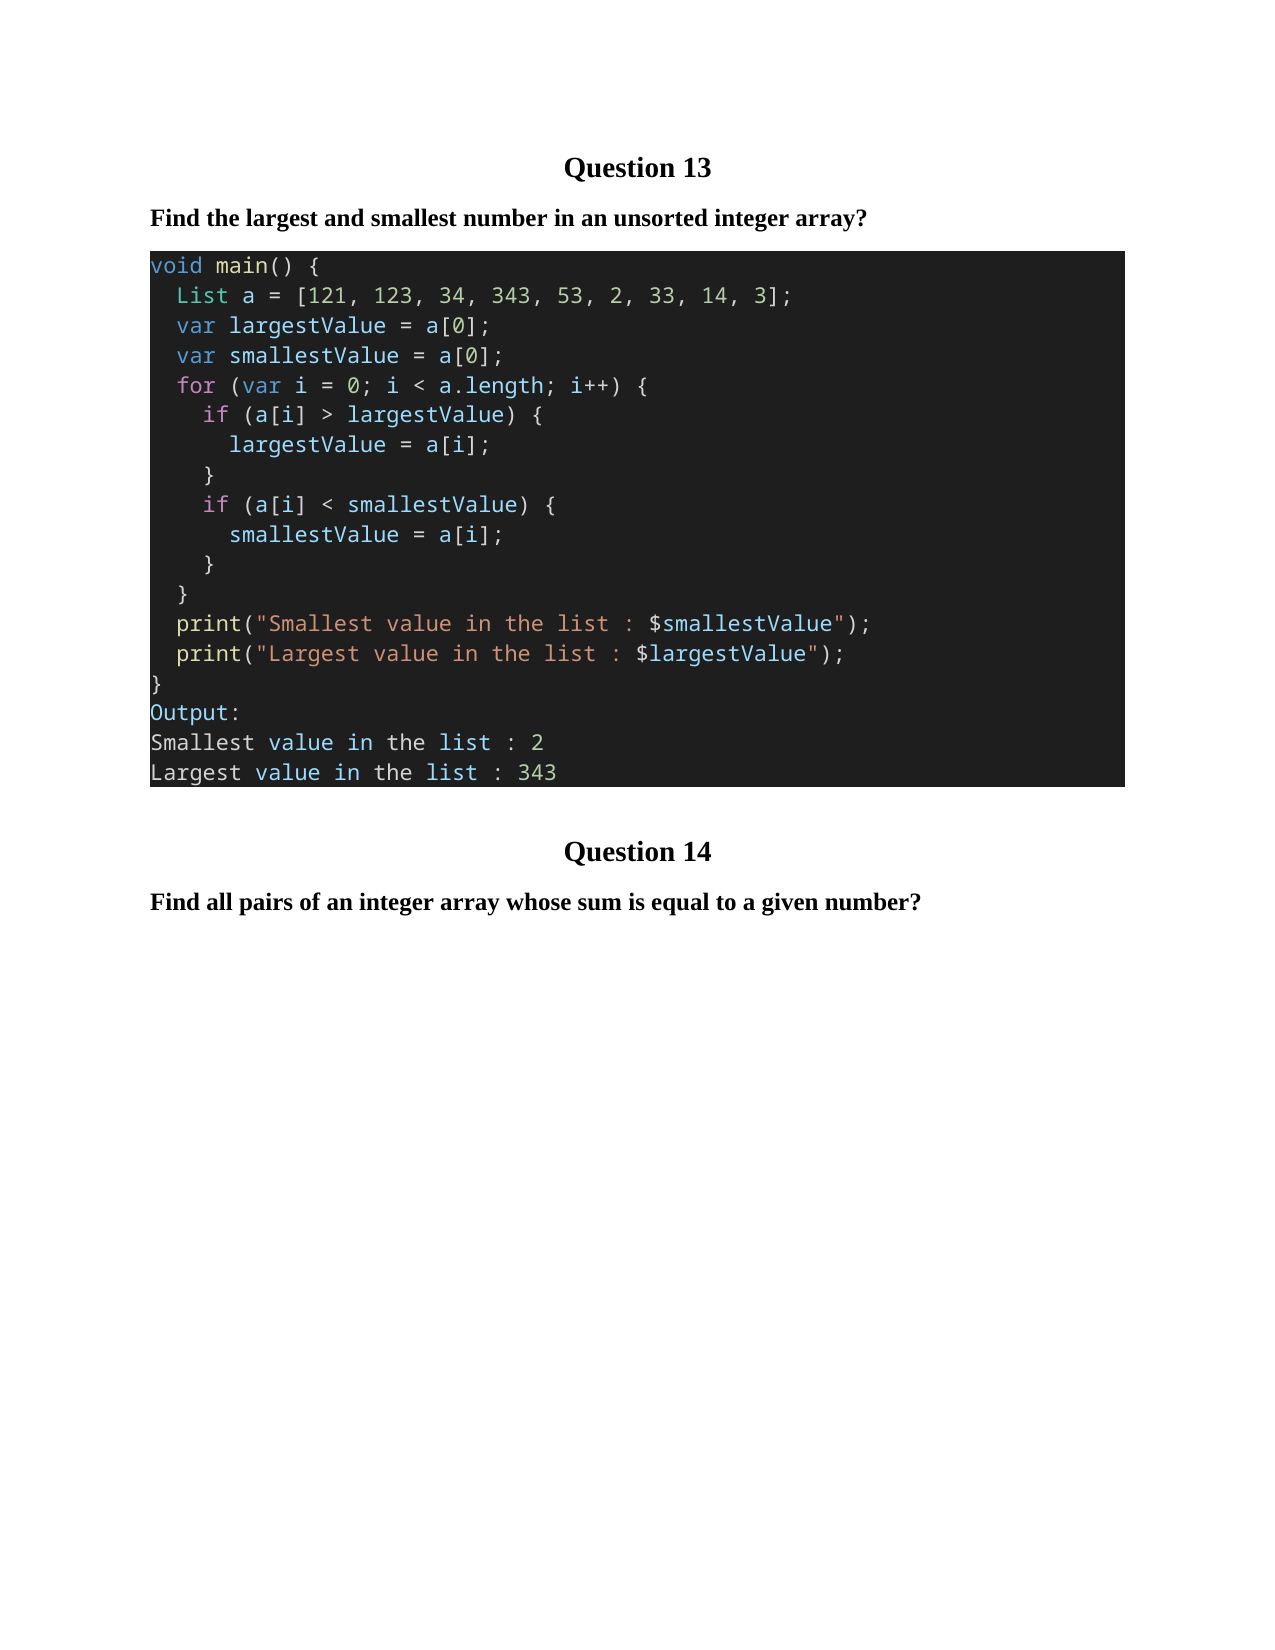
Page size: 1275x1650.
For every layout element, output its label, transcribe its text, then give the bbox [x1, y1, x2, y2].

text Output: [150, 697, 1125, 727]
text print("Largest value in the list : $largestValue"); [150, 638, 1125, 668]
text Find the largest and smallest number in an unsorted integer array? [150, 203, 1125, 232]
text } [150, 578, 1125, 608]
text largestValue = a[i]; [150, 429, 1125, 459]
text Question 13 [150, 150, 1125, 183]
text Largest value in the list : 343 [150, 757, 1125, 787]
text } [150, 548, 1125, 578]
text void main() { [150, 251, 1125, 280]
text Smallest value in the list : 2 [150, 727, 1125, 757]
text if (a[i] > largestValue) { [150, 399, 1125, 429]
text } [150, 668, 1125, 697]
text List a = [121, 123, 34, 343, 53, 2, 33, 14, 3]; [150, 280, 1125, 310]
text } [150, 459, 1125, 489]
text Question 14 [150, 834, 1125, 868]
text var largestValue = a[0]; [150, 310, 1125, 340]
text smallestValue = a[i]; [150, 519, 1125, 548]
text print("Smallest value in the list : $smallestValue"); [150, 608, 1125, 638]
text if (a[i] < smallestValue) { [150, 489, 1125, 519]
text for (var i = 0; i < a.length; i++) { [150, 370, 1125, 399]
text Find all pairs of an integer array whose sum is equal to a given number? [150, 887, 1125, 916]
text var smallestValue = a[0]; [150, 340, 1125, 370]
